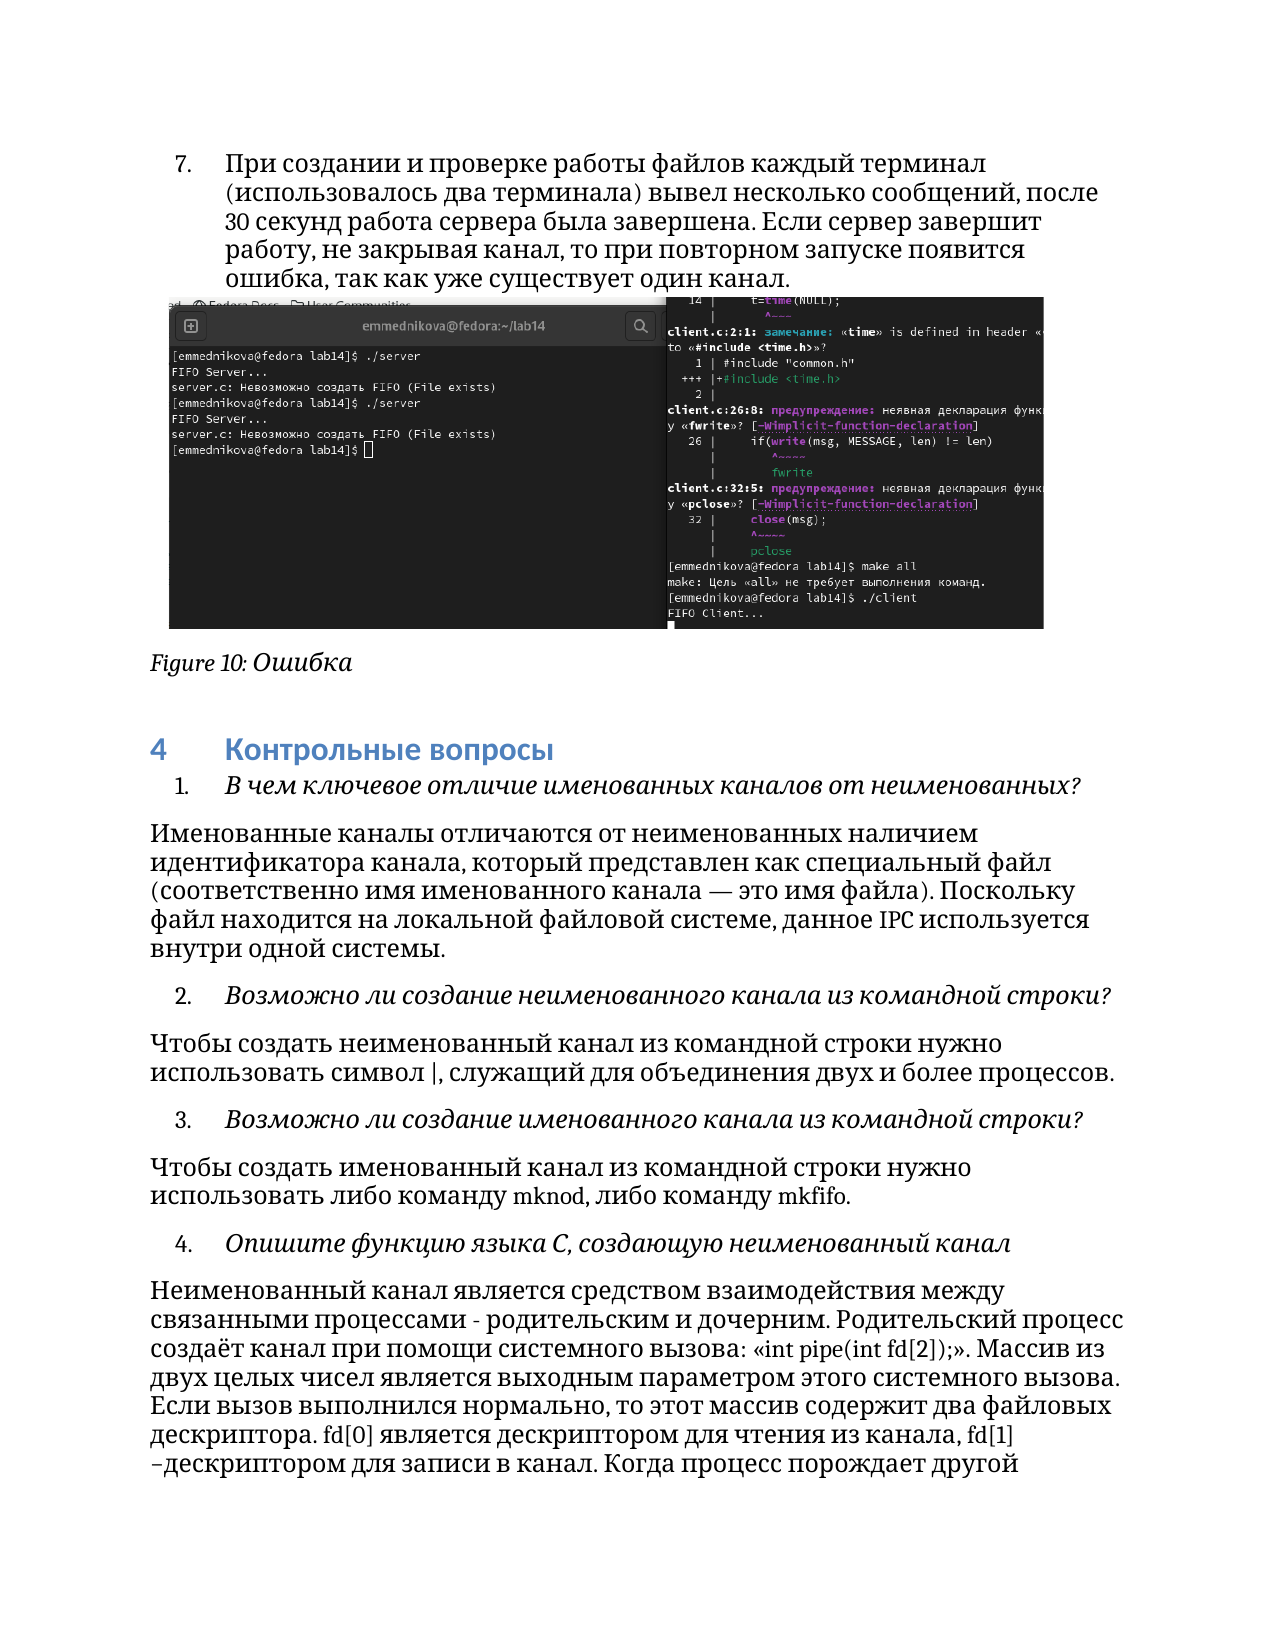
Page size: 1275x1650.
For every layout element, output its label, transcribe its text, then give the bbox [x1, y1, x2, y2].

list Возможно ли создание неименованного канала из командной строки? [175, 982, 1125, 1011]
subtitle 4 Контрольные вопросы [150, 728, 1125, 768]
list В чем ключевое отличие именованных каналов от неименованных? [175, 772, 1125, 801]
text Именованные каналы отличаются от неименованных наличием идентификатора канала, который представлен как специальный файл (соответственно имя именованного канала — это имя файла). Поскольку файл находится на локальной файловой системе, данное IPC используется внутри одной системы. [150, 820, 1125, 963]
text Чтобы создать неименованный канал из командной строки нужно использовать символ |, служащий для объединения двух и более процессов. [150, 1030, 1125, 1087]
text Чтобы создать именованный канал из командной строки нужно использовать либо команду mknod, либо команду mkfifo. [150, 1153, 1125, 1211]
list При создании и проверке работы файлов каждый терминал (использовалось два терминала) вывел несколько сообщений, после 30 секунд работа сервера была завершена. Если сервер завершит работу, не закрывая канал, то при повторном запуске появится ошибка, так как уже существует один канал. [175, 150, 1125, 294]
picture [168, 297, 1044, 629]
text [150, 1277, 1125, 1478]
text Figure 10: Ошибка [150, 649, 1125, 678]
list Опишите функцию языка С, создающую неименованный канал [175, 1230, 1125, 1258]
list Возможно ли создание именованного канала из командной строки? [175, 1106, 1125, 1135]
